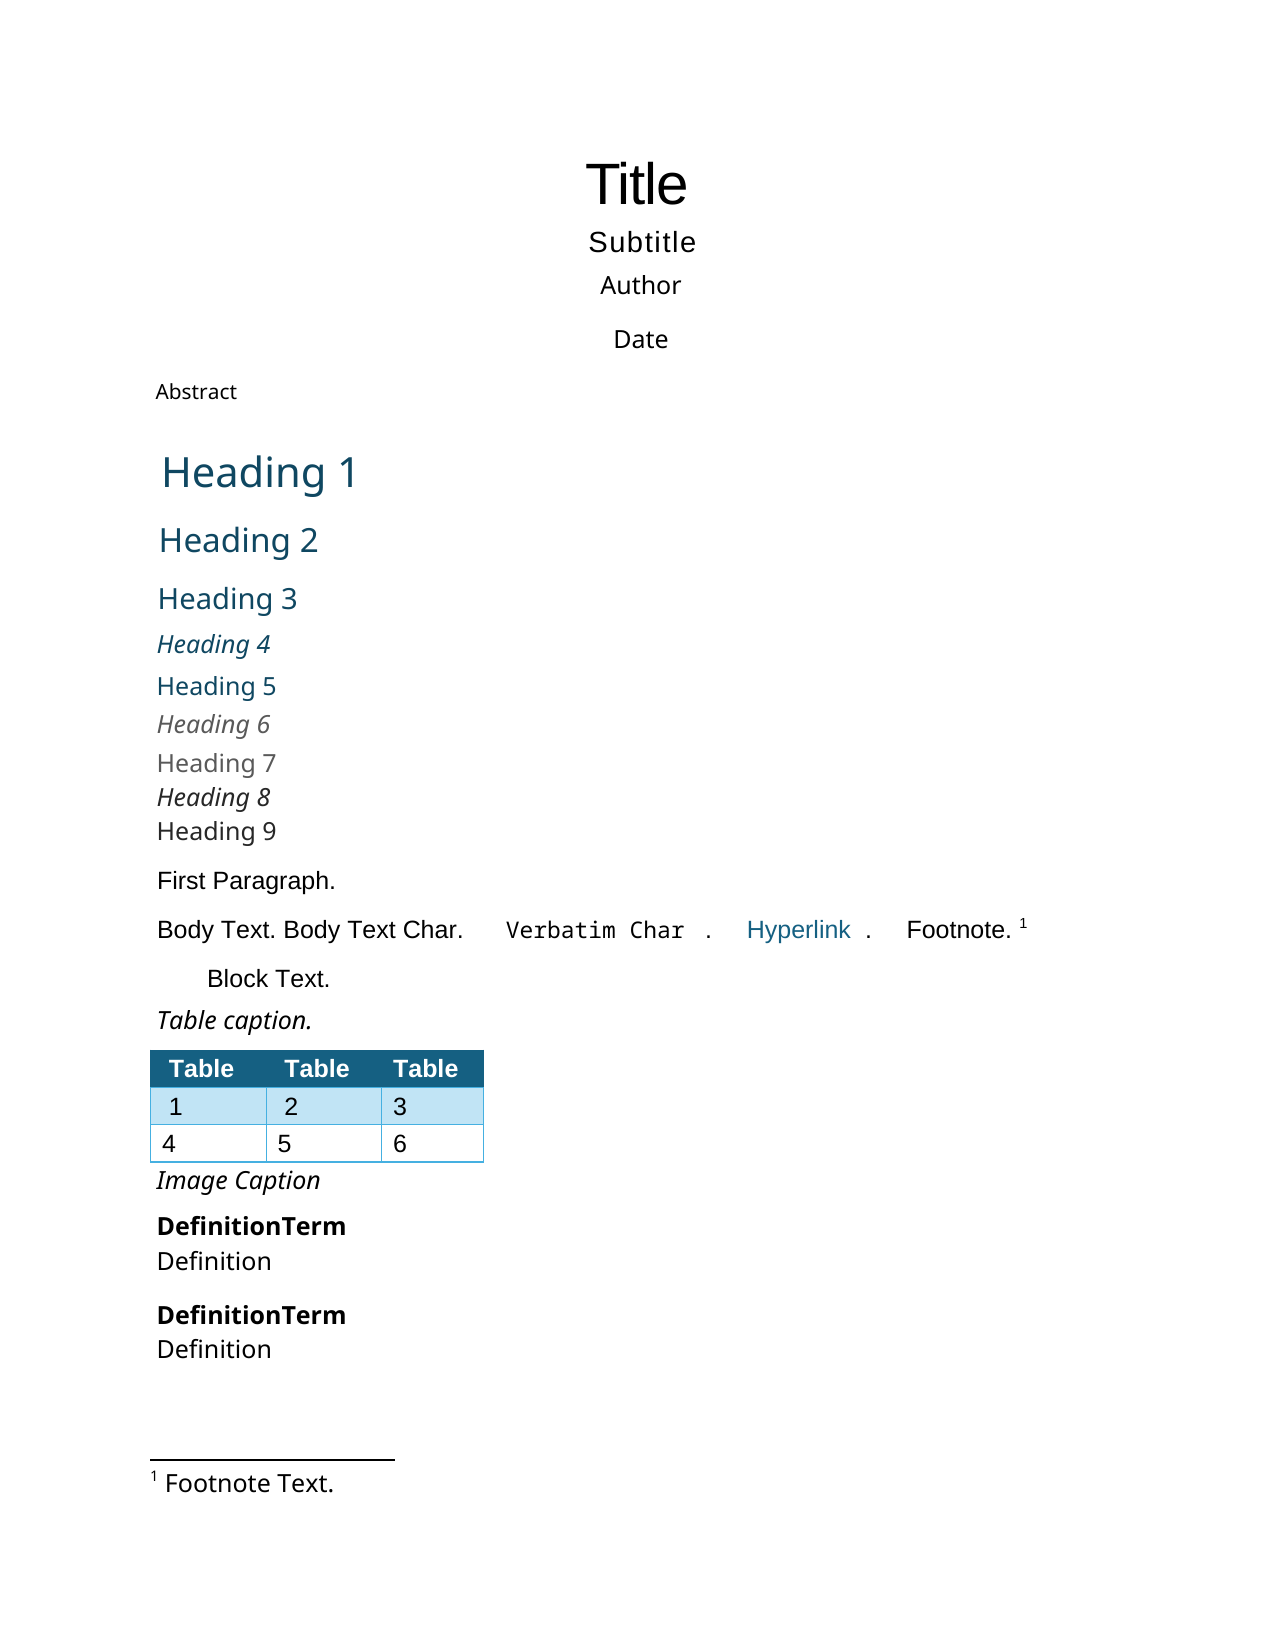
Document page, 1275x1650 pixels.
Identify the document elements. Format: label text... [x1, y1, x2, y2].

subtitle Heading 3 [150, 578, 1125, 618]
table_header Table [382, 1051, 483, 1087]
text Author [150, 267, 1125, 301]
table_cell 6 [382, 1125, 483, 1161]
text Table caption. [150, 1003, 1125, 1037]
subtitle Heading 5 [150, 669, 1125, 703]
text Definition [150, 1243, 1125, 1277]
text Definition [150, 1332, 1125, 1366]
table_cell 1 [151, 1088, 266, 1124]
subtitle Heading 6 [150, 707, 1125, 741]
subtitle Heading 9 [150, 813, 1125, 848]
table_cell 5 [267, 1125, 381, 1161]
subtitle Heading 8 [150, 779, 1125, 813]
text First Paragraph. [150, 866, 1125, 895]
subtitle Heading 7 [150, 745, 1125, 779]
text Block Text. [200, 964, 1075, 993]
subtitle Heading 2 [150, 516, 1125, 562]
table_cell 4 [151, 1125, 266, 1161]
table_header Table [151, 1051, 266, 1087]
subtitle Subtitle [150, 225, 1125, 259]
text Abstract [150, 377, 1125, 406]
table_header Table [267, 1051, 381, 1087]
table_cell 3 [382, 1088, 483, 1124]
text Image Caption [150, 1162, 1125, 1197]
title Title [150, 150, 1125, 217]
text DefinitionTerm [150, 1298, 1125, 1332]
text Body Text. Body Text Char. Verbatim Char . Hyperlink . Footnote. [150, 914, 1125, 945]
text Date [150, 322, 1125, 356]
text DefinitionTerm [150, 1209, 1125, 1243]
subtitle Heading 4 [150, 627, 1125, 661]
subtitle Heading 1 [150, 443, 1125, 500]
table_cell 2 [267, 1088, 381, 1124]
